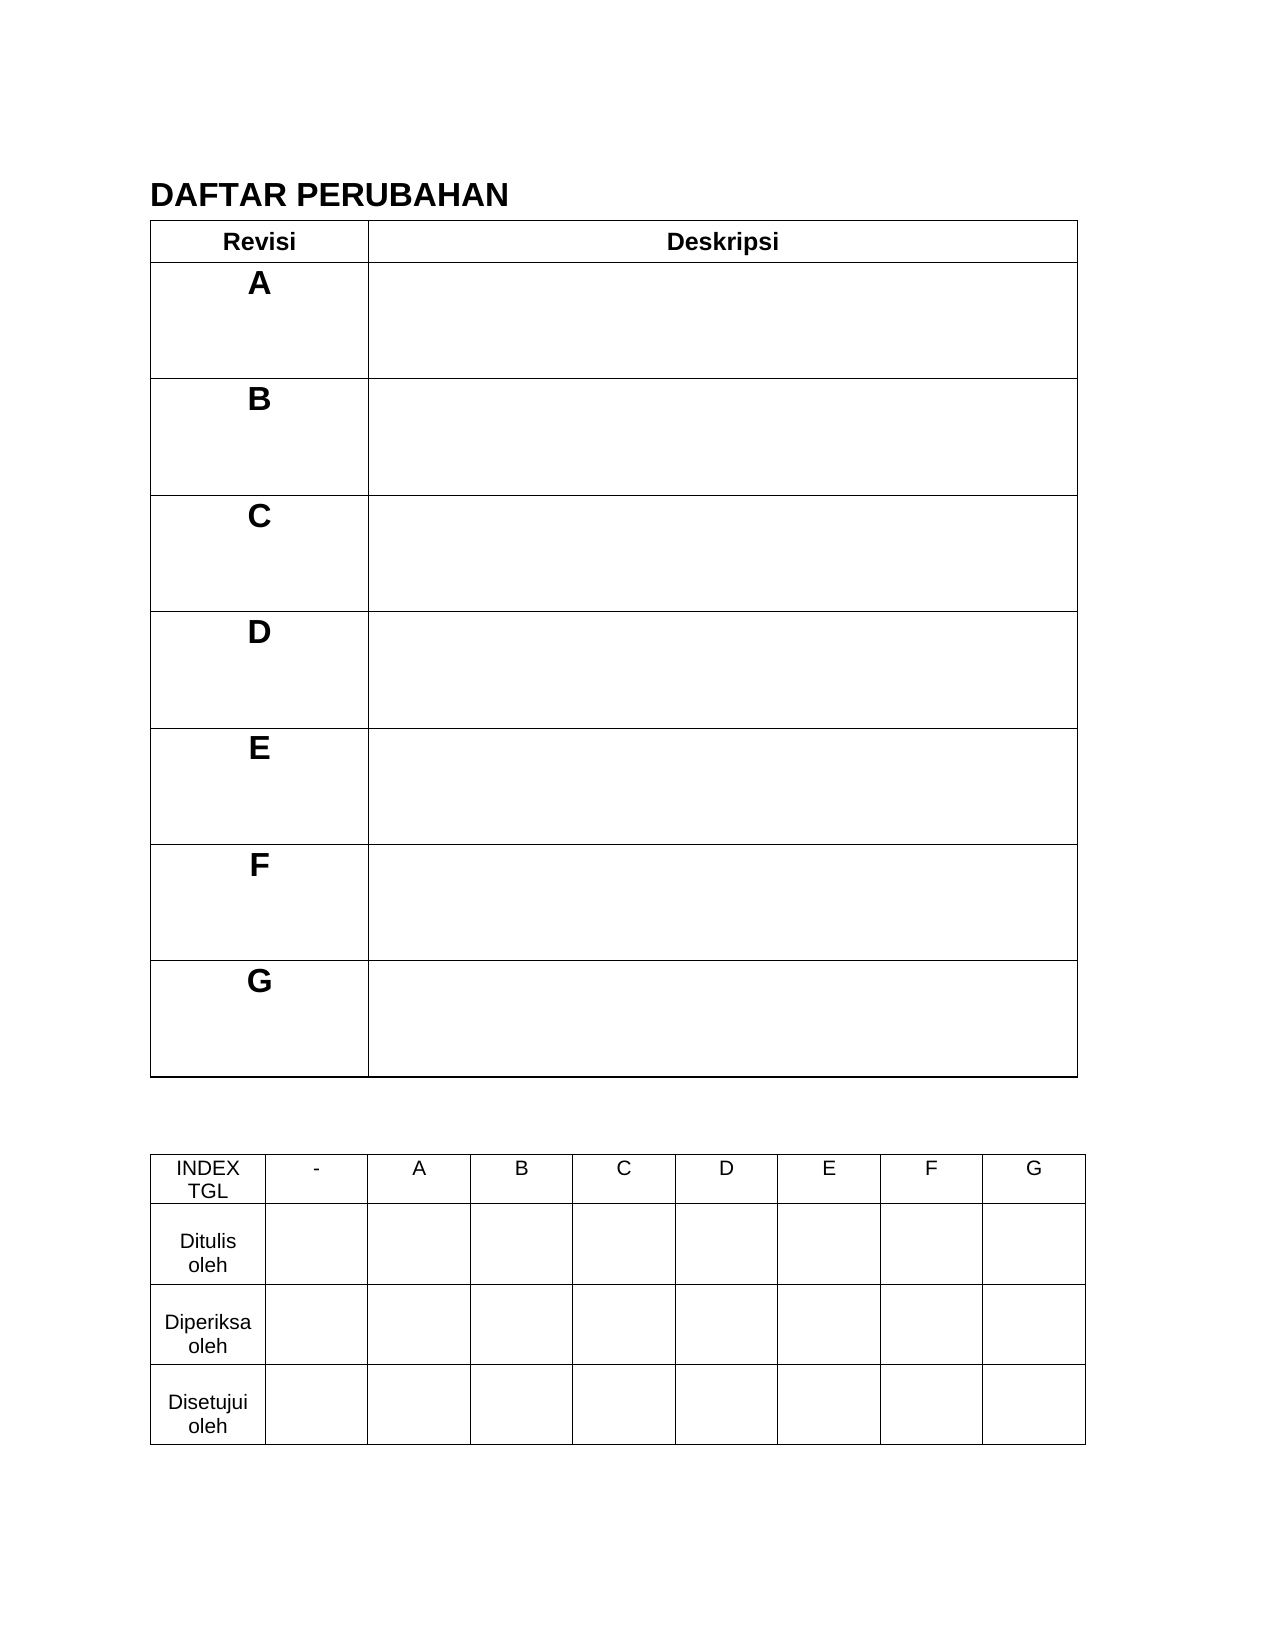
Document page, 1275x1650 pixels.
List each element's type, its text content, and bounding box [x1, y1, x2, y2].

table_cell [881, 1204, 982, 1283]
table_header - [266, 1155, 367, 1203]
table_cell [676, 1285, 777, 1364]
table_cell [369, 961, 1077, 1076]
table_header F [881, 1155, 982, 1203]
table_cell [471, 1285, 572, 1364]
table_cell [369, 612, 1077, 727]
table_cell [573, 1285, 675, 1364]
table_cell [471, 1365, 572, 1444]
table_cell E [151, 729, 368, 844]
table_cell Disetujui oleh [151, 1365, 265, 1444]
table_cell [368, 1365, 470, 1444]
table_cell [881, 1285, 982, 1364]
title DAFTAR PERUBAHAN [150, 175, 1125, 213]
table_cell [369, 496, 1077, 611]
table_cell [778, 1365, 880, 1444]
table_cell [368, 1204, 470, 1283]
table_header C [573, 1155, 675, 1203]
table_header Revisi [151, 221, 368, 262]
table_cell [983, 1285, 1085, 1364]
table_cell G [151, 961, 368, 1076]
table_cell [881, 1365, 982, 1444]
table_cell D [151, 612, 368, 727]
table_cell [676, 1365, 777, 1444]
table_cell [778, 1204, 880, 1283]
table_cell [368, 1285, 470, 1364]
table_header B [471, 1155, 572, 1203]
table_cell [983, 1204, 1085, 1283]
table_cell Diperiksa oleh [151, 1285, 265, 1364]
table_cell [266, 1285, 367, 1364]
table_cell F [151, 845, 368, 960]
table_header D [676, 1155, 777, 1203]
table_header A [368, 1155, 470, 1203]
table_header G [983, 1155, 1085, 1203]
table_cell [778, 1285, 880, 1364]
table_header INDEX TGL [151, 1155, 265, 1203]
table_cell [983, 1365, 1085, 1444]
table_cell [573, 1365, 675, 1444]
table_cell [676, 1204, 777, 1283]
table_cell [471, 1204, 572, 1283]
table_cell [369, 729, 1077, 844]
table_cell [369, 263, 1077, 378]
table_cell A [151, 263, 368, 378]
table_cell B [151, 379, 368, 495]
table_cell Ditulis oleh [151, 1204, 265, 1283]
table_header E [778, 1155, 880, 1203]
table_cell C [151, 496, 368, 611]
table_cell [369, 379, 1077, 495]
table_cell [266, 1365, 367, 1444]
table_header Deskripsi [369, 221, 1077, 262]
table_cell [266, 1204, 367, 1283]
table_cell [573, 1204, 675, 1283]
table_cell [369, 845, 1077, 960]
